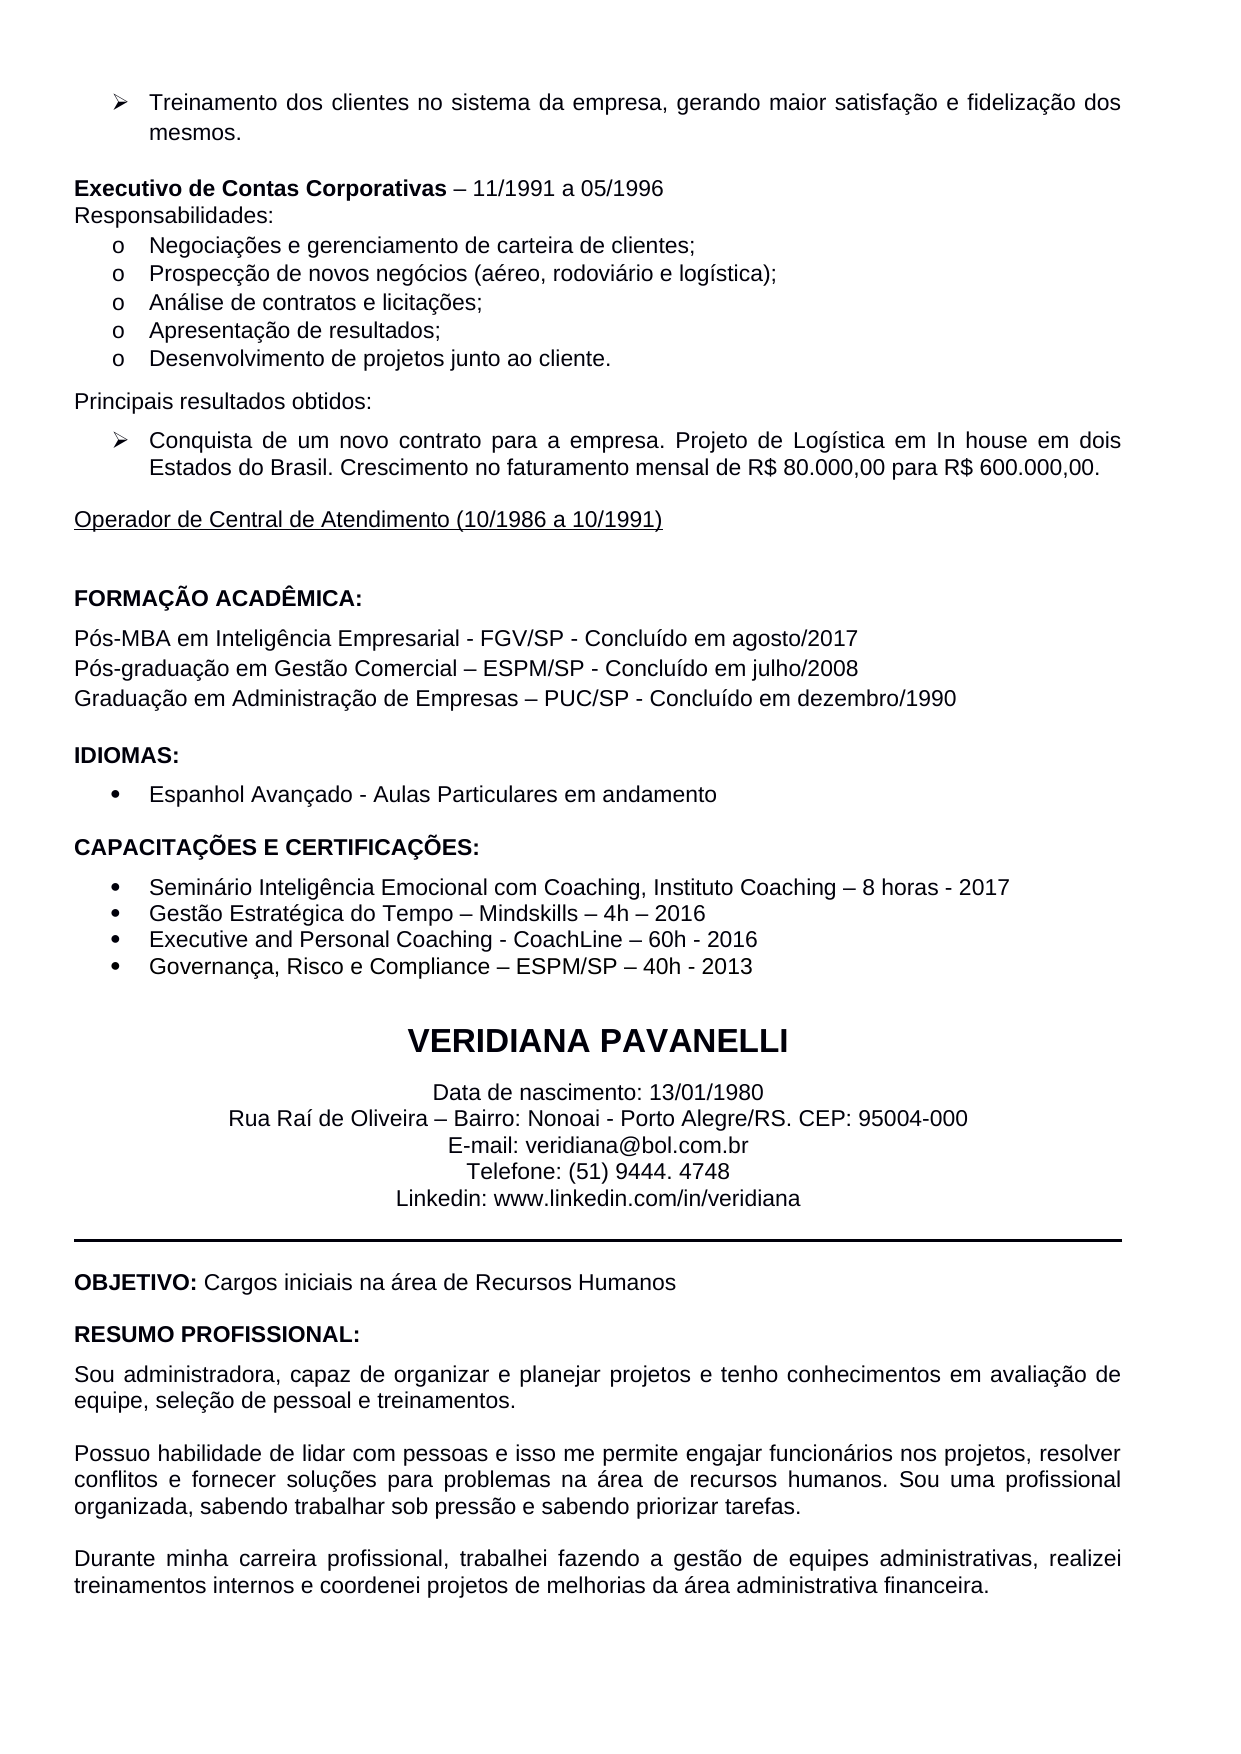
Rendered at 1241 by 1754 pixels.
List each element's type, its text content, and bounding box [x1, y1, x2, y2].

text Responsabilidades: [74, 202, 1122, 228]
text E-mail: veridiana@bol.com.br [74, 1132, 1122, 1158]
list Análise de contratos e licitações; [111, 289, 1122, 317]
text Data de nascimento: 13/01/1980 [74, 1079, 1122, 1105]
list Espanhol Avançado - Aulas Particulares em andamento [111, 781, 1122, 808]
text Rua Raí de Oliveira – Bairro: Nonoai - Porto Alegre/RS. CEP: 95004-000 [74, 1105, 1122, 1132]
list Conquista de um novo contrato para a empresa. Projeto de Logística em In house em dois Estados do Brasil. Crescimento no faturamento mensal de R$ 80.000,00 para R$ 600.000,00. [111, 427, 1122, 480]
text Durante minha carreira profissional, trabalhei fazendo a gestão de equipes administrativas, realizei treinamentos internos e coordenei projetos de melhorias da área administrativa financeira. [74, 1545, 1122, 1598]
text VERIDIANA PAVANELLI [74, 1021, 1122, 1060]
text OBJETIVO: Cargos iniciais na área de Recursos Humanos [74, 1269, 1122, 1295]
text FORMAÇÃO ACADÊMICA: [74, 585, 1122, 612]
list Desenvolvimento de projetos junto ao cliente. [111, 345, 1122, 374]
list Prospecção de novos negócios (aéreo, rodoviário e logística); [111, 260, 1122, 289]
list Apresentação de resultados; [111, 317, 1122, 345]
text Pós-graduação em Gestão Comercial – ESPM/SP - Concluído em julho/2008 [74, 655, 1122, 681]
text Possuo habilidade de lidar com pessoas e isso me permite engajar funcionários nos projetos, resolver conflitos e fornecer soluções para problemas na área de recursos humanos. Sou uma profissional organizada, sabendo trabalhar sob pressão e sabendo priorizar tarefas. [74, 1440, 1122, 1519]
text RESUMO PROFISSIONAL: [74, 1321, 1122, 1348]
text Linkedin: www.linkedin.com/in/veridiana [74, 1184, 1122, 1211]
list Governança, Risco e Compliance – ESPM/SP – 40h - 2013 [111, 953, 1122, 979]
list Treinamento dos clientes no sistema da empresa, gerando maior satisfação e fidelização dos mesmos. [111, 89, 1122, 145]
list Gestão Estratégica do Tempo – Mindskills – 4h – 2016 [111, 900, 1122, 926]
text Pós-MBA em Inteligência Empresarial - FGV/SP - Concluído em agosto/2017 [74, 625, 1122, 651]
list Seminário Inteligência Emocional com Coaching, Instituto Coaching – 8 horas - 2017 [111, 873, 1122, 900]
text Sou administradora, capaz de organizar e planejar projetos e tenho conhecimentos em avaliação de equipe, seleção de pessoal e treinamentos. [74, 1361, 1122, 1414]
text Executivo de Contas Corporativas – 11/1991 a 05/1996 [74, 175, 1122, 202]
text CAPACITAÇÕES E CERTIFICAÇÕES: [74, 834, 1122, 860]
list Negociações e gerenciamento de carteira de clientes; [111, 232, 1122, 260]
text Principais resultados obtidos: [74, 388, 1122, 414]
text Operador de Central de Atendimento (10/1986 a 10/1991) [74, 506, 1122, 533]
text Graduação em Administração de Empresas – PUC/SP - Concluído em dezembro/1990 [74, 685, 1122, 712]
list Executive and Personal Coaching - CoachLine – 60h - 2016 [111, 926, 1122, 953]
text IDIOMAS: [74, 742, 1122, 768]
text Telefone: (51) 9444. 4748 [74, 1158, 1122, 1184]
